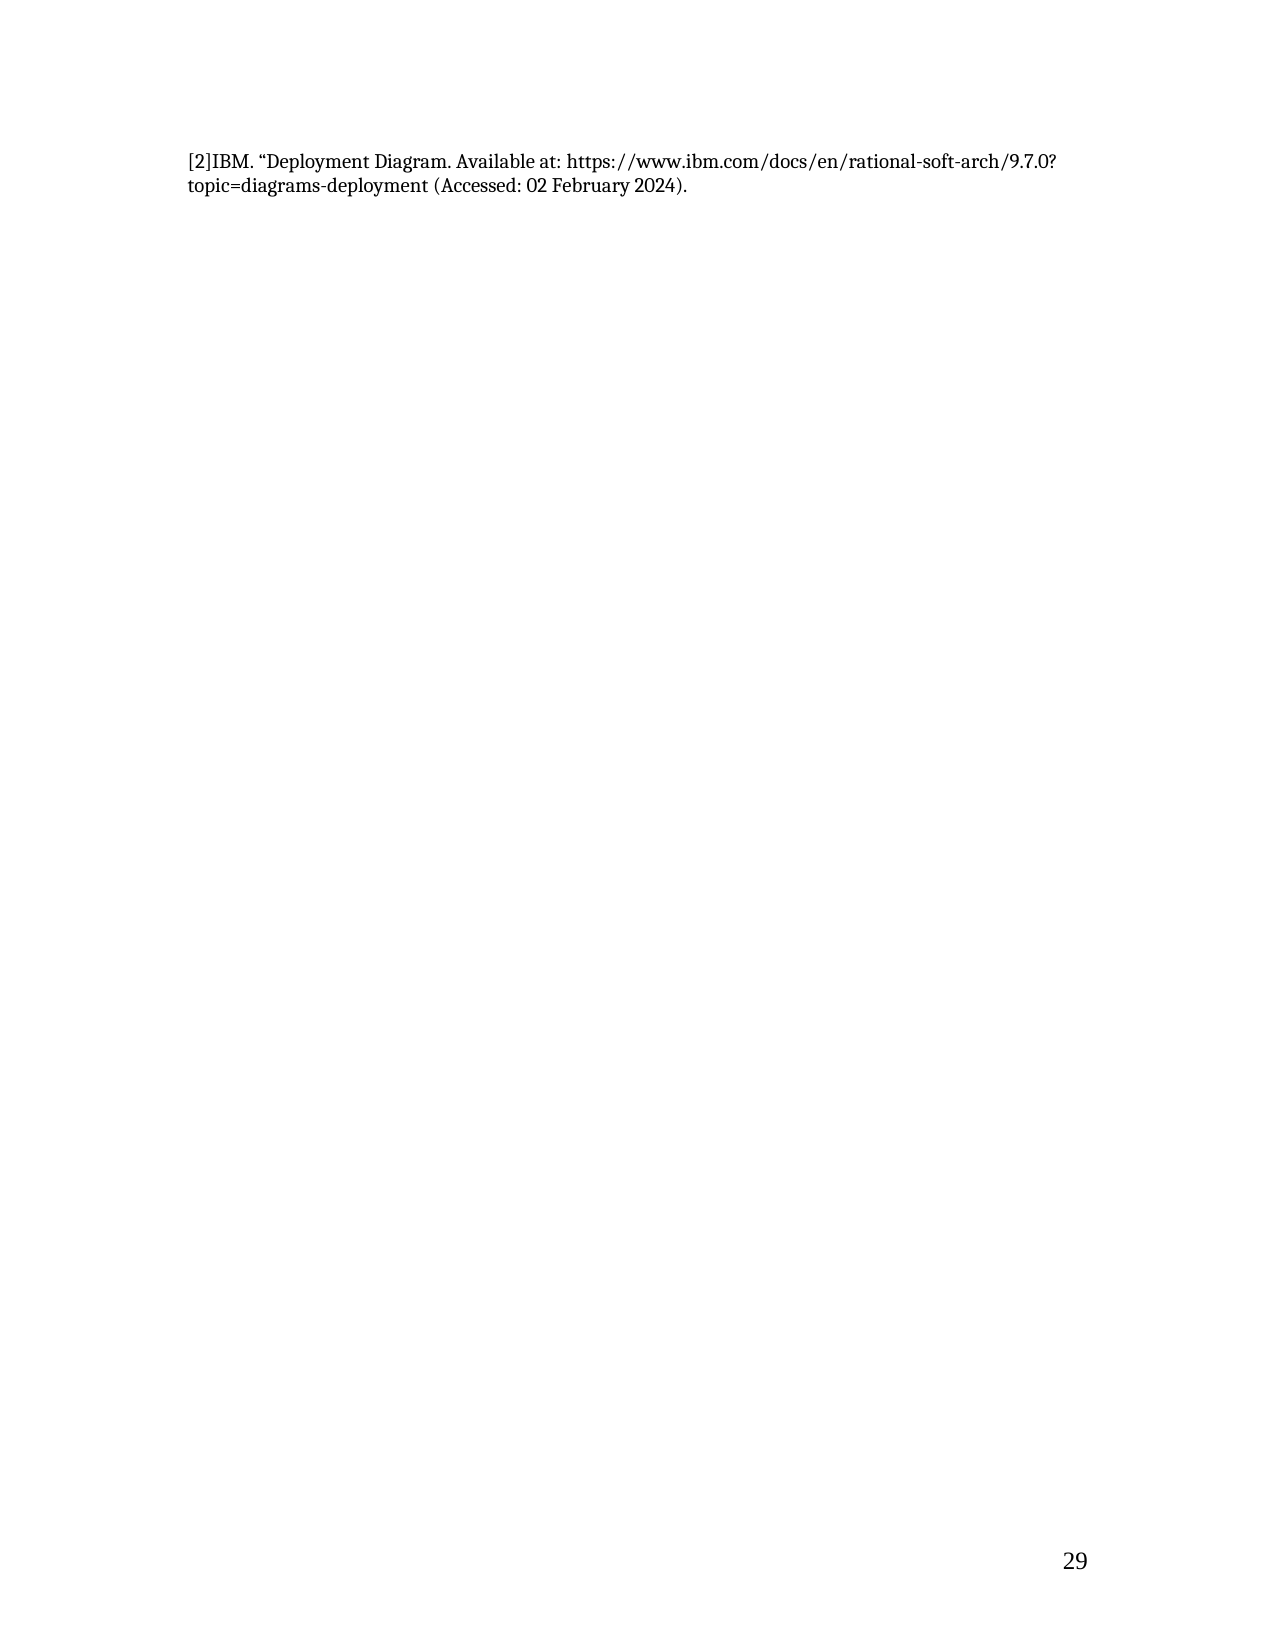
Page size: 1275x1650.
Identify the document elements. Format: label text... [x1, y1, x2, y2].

text [2]IBM. “Deployment Diagram. Available at: https://www.ibm.com/docs/en/rational-soft-arch/9.7.0?topic=diagrams-deployment (Accessed: 02 February 2024). [187, 150, 1087, 198]
